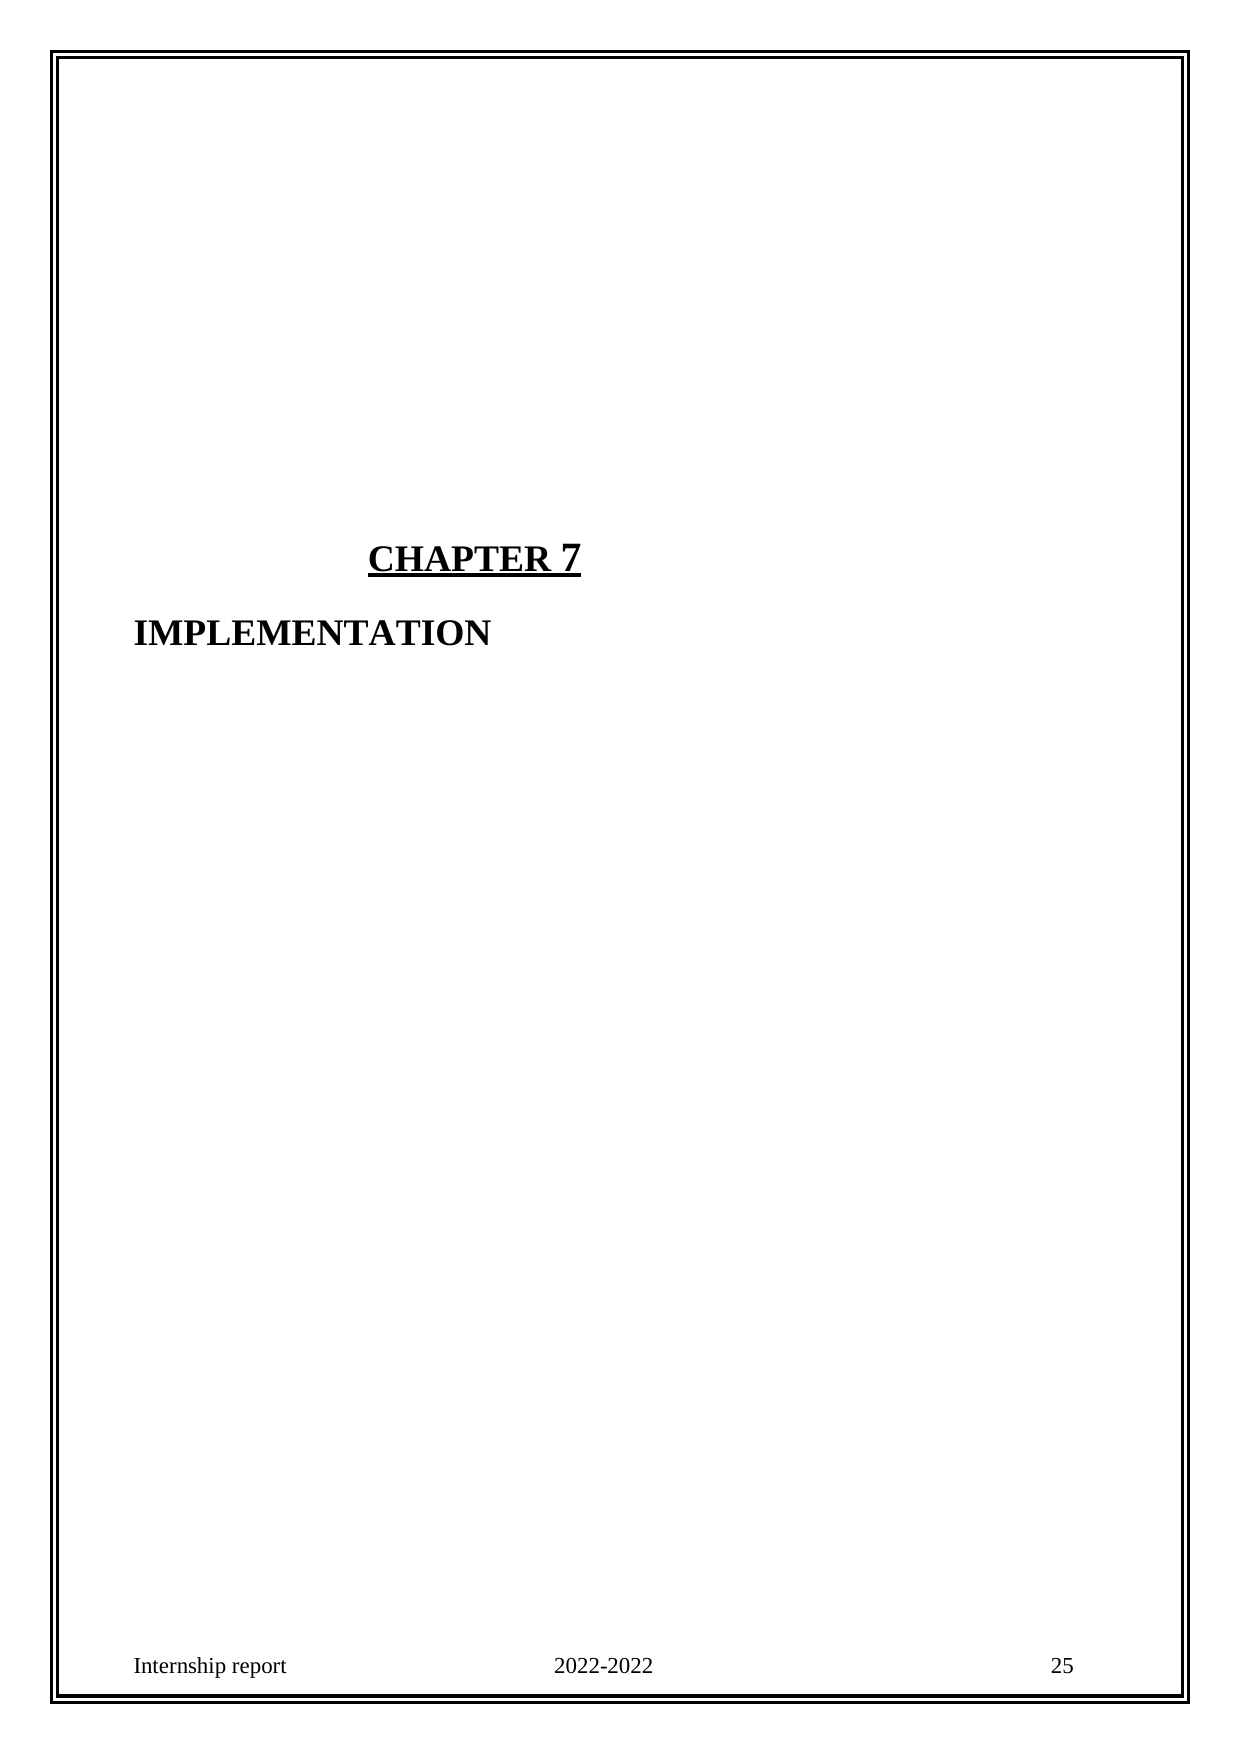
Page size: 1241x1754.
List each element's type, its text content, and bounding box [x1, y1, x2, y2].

subtitle CHAPTER 7 IMPLEMENTATION [133, 532, 801, 653]
